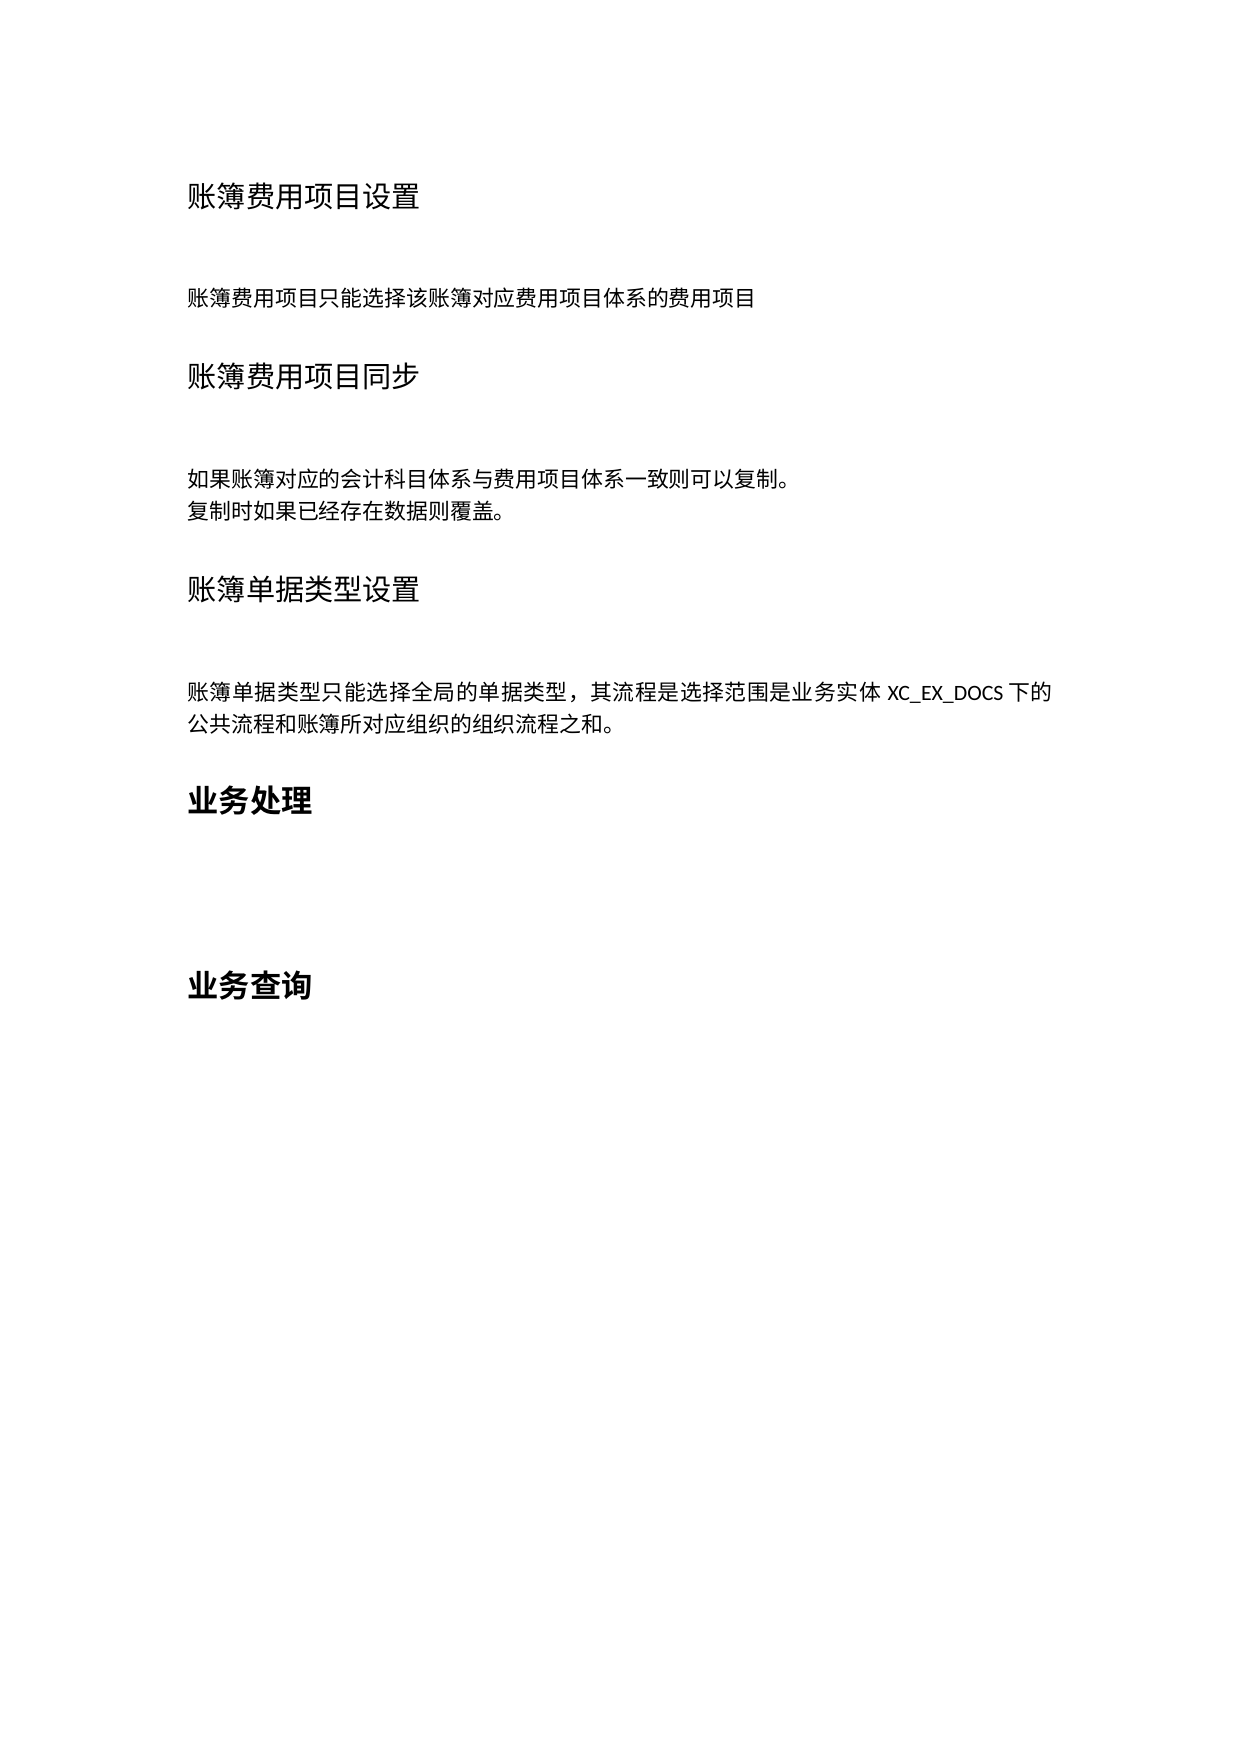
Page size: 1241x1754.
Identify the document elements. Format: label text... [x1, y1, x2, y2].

subtitle 业务处理 [187, 766, 1053, 831]
text 复制时如果已经存在数据则覆盖。 [187, 494, 1053, 526]
subtitle 账簿费用项目同步 [187, 342, 1053, 407]
text 如果账簿对应的会计科目体系与费用项目体系一致则可以复制。 [187, 461, 1053, 494]
text 账簿费用项目只能选择该账簿对应费用项目体系的费用项目 [187, 281, 1053, 313]
text 账簿单据类型只能选择全局的单据类型，其流程是选择范围是业务实体XC_EX_DOCS下的公共流程和账簿所对应组织的组织流程之和。 [187, 674, 1053, 739]
subtitle 业务查询 [187, 951, 1053, 1016]
subtitle 账簿单据类型设置 [187, 556, 1053, 621]
subtitle 账簿费用项目设置 [187, 162, 1053, 227]
